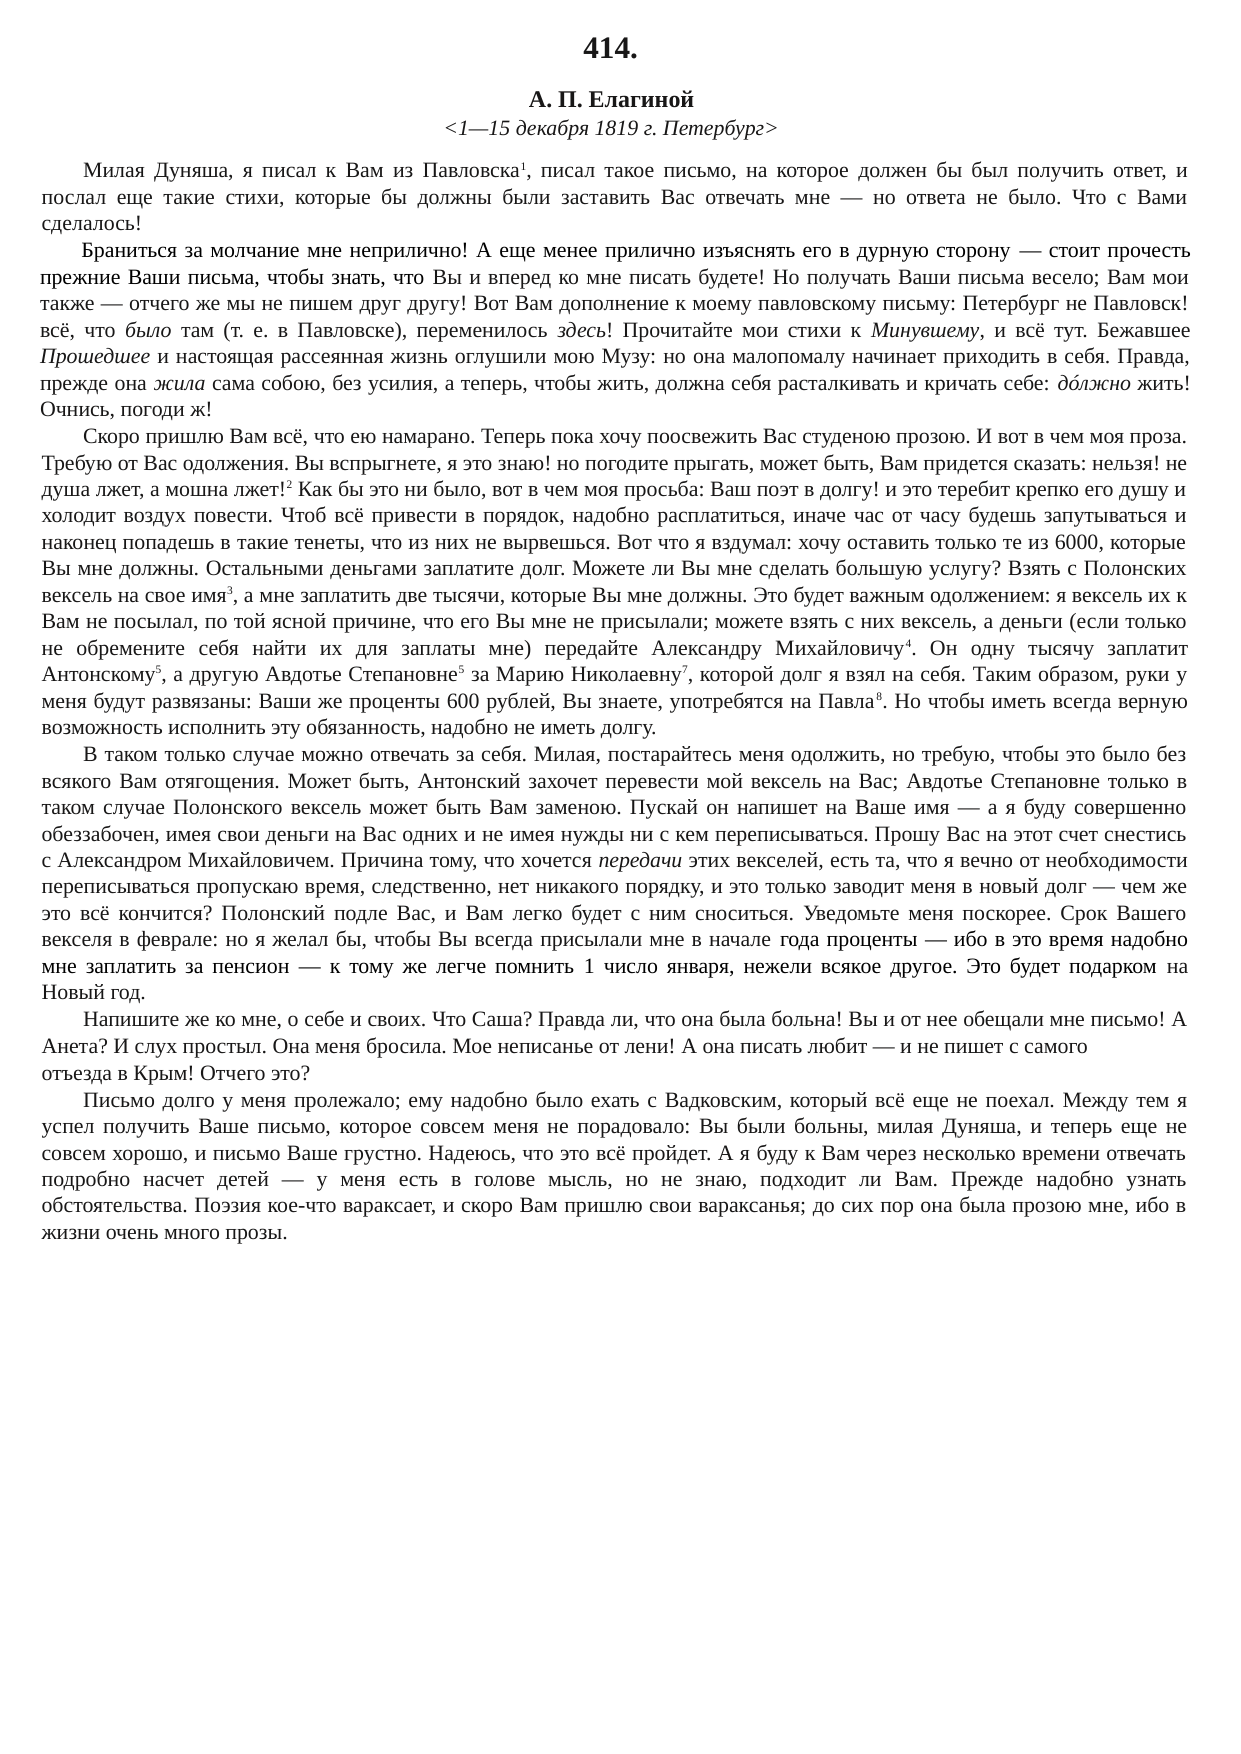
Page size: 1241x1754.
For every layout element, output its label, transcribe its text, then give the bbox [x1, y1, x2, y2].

text Скоро пришлю Вам всё, что ею намарано. Теперь пока хочу поосвежить Вас студеною прозою. И вот в чем моя проза. Требую от Вас одолжения. Вы вспрыгнете, я это знаю! но погодите прыгать, может быть, Вам придется сказать: нельзя! не душа лжет, а мошна лжет!2 Как бы это ни было, вот в чем моя просьба: Ваш поэт в долгу! и это теребит крепко его душу и холодит воздух повести. Чтоб всё привести в порядок, надобно расплатиться, иначе час от часу будешь запутываться и наконец попадешь в такие тенеты, что из них не вырвешься. Вот что я вздумал: хочу оставить только те из 6000, которые Вы мне должны. Остальными деньгами заплатите долг. Можете ли Вы мне сделать большую услугу? Взять с Полонских вексель на свое имя3, а мне заплатить две тысячи, которые Вы мне должны. Это будет важным одолжением: я вексель их к Вам не посылал, по той ясной причине, что его Вы мне не присылали; можете взять с них вексель, а деньги (если только не обремените себя найти их для заплаты мне) передайте Александру Михайловичу4. Он одну тысячу заплатит Антонскому5, а другую Авдотье Степановне5 за Марию Николаевну7, которой долг я взял на себя. Таким образом, руки у меня будут развязаны: Ваши же проценты 600 рублей, Вы знаете, употребятся на Павла8. Но чтобы иметь всегда верную возможность исполнить эту обязанность, надобно не иметь долгу. [41, 423, 1188, 739]
text отъезда в Крым! Отчего это? [41, 1060, 1188, 1085]
text В таком только случае можно отвечать за себя. Милая, постарайтесь меня одолжить, но требую, чтобы это было без всякого Вам отягощения. Может быть, Антонский захочет перевести мой вексель на Вас; Авдотье Степановне только в таком случае Полонского вексель может быть Вам заменою. Пускай он напишет на Ваше имя — а я буду совершенно обеззабочен, имея свои деньги на Вас одних и не имея нужды ни с кем переписываться. Прошу Вас на этот счет снестись с Александром Михайловичем. Причина тому, что хочется передачи этих векселей, есть та, что я вечно от необходимости переписываться пропускаю время, следственно, нет никакого порядку, и это только заводит меня в новый долг — чем же это всё кончится? Полонский подле Вас, и Вам легко будет с ним сноситься. Уведомьте меня поскорее. Срок Вашего векселя в феврале: но я желал бы, чтобы Вы всегда присылали мне в начале года проценты — ибо в это время надобно мне заплатить за пенсион — к тому же легче помнить 1 число января, нежели всякое другое. Это будет подарком на Новый год. [41, 741, 1188, 1004]
text Напишите же ко мне, о себе и своих. Что Саша? Правда ли, что она была больна! Вы и от нее обещали мне письмо! А Анета? И слух простыл. Она меня бросила. Мое неписанье от лени! А она писать любит — и не пишет с самого [41, 1006, 1188, 1058]
text Милая Дуняша, я писал к Вам из Павловска1, писал такое письмо, на которое должен бы был получить ответ, и послал еще такие стихи, которые бы должны были заставить Вас отвечать мне — но ответа не было. Что с Вами сделалось! [41, 157, 1188, 236]
text А. П. Елагиной [41, 85, 1182, 113]
subtitle 414. [40, 29, 1181, 65]
text Браниться за молчание мне неприлично! А еще менее прилично изъяснять его в дурную сторону — стоит прочесть прежние Ваши письма, чтобы знать, что Вы и вперед ко мне писать будете! Но получать Ваши письма весело; Вам мои также — отчего же мы не пишем друг другу! Вот Вам дополнение к моему павловскому письму: Петербург не Павловск! всё, что было там (т. е. в Павловске), переменилось здесь! Прочитайте мои стихи к Минувшему, и всё тут. Бежавшее Прошедшее и настоящая рассеянная жизнь оглушили мою Музу: но она малопомалу начинает приходить в себя. Правда, прежде она жила сама собою, без усилия, а теперь, чтобы жить, должна себя расталкивать и кричать себе: дóлжно жить! Очнись, погоди ж! [40, 237, 1191, 421]
text Письмо долго у меня пролежало; ему надобно было ехать с Вадковским, который всё еще не поехал. Между тем я успел получить Ваше письмо, которое совсем меня не порадовало: Вы были больны, милая Дуняша, и теперь еще не совсем хорошо, и письмо Ваше грустно. Надеюсь, что это всё пройдет. А я буду к Вам через несколько времени отвечать подробно насчет детей — у меня есть в голове мысль, но не знаю, подходит ли Вам. Прежде надобно узнать обстоятельства. Поэзия кое-что вараксает, и скоро Вам пришлю свои вараксанья; до сих пор она была прозою мне, ибо в жизни очень много прозы. [41, 1087, 1188, 1244]
text <1—15 декабря 1819 г. Петербург> [41, 115, 1183, 140]
